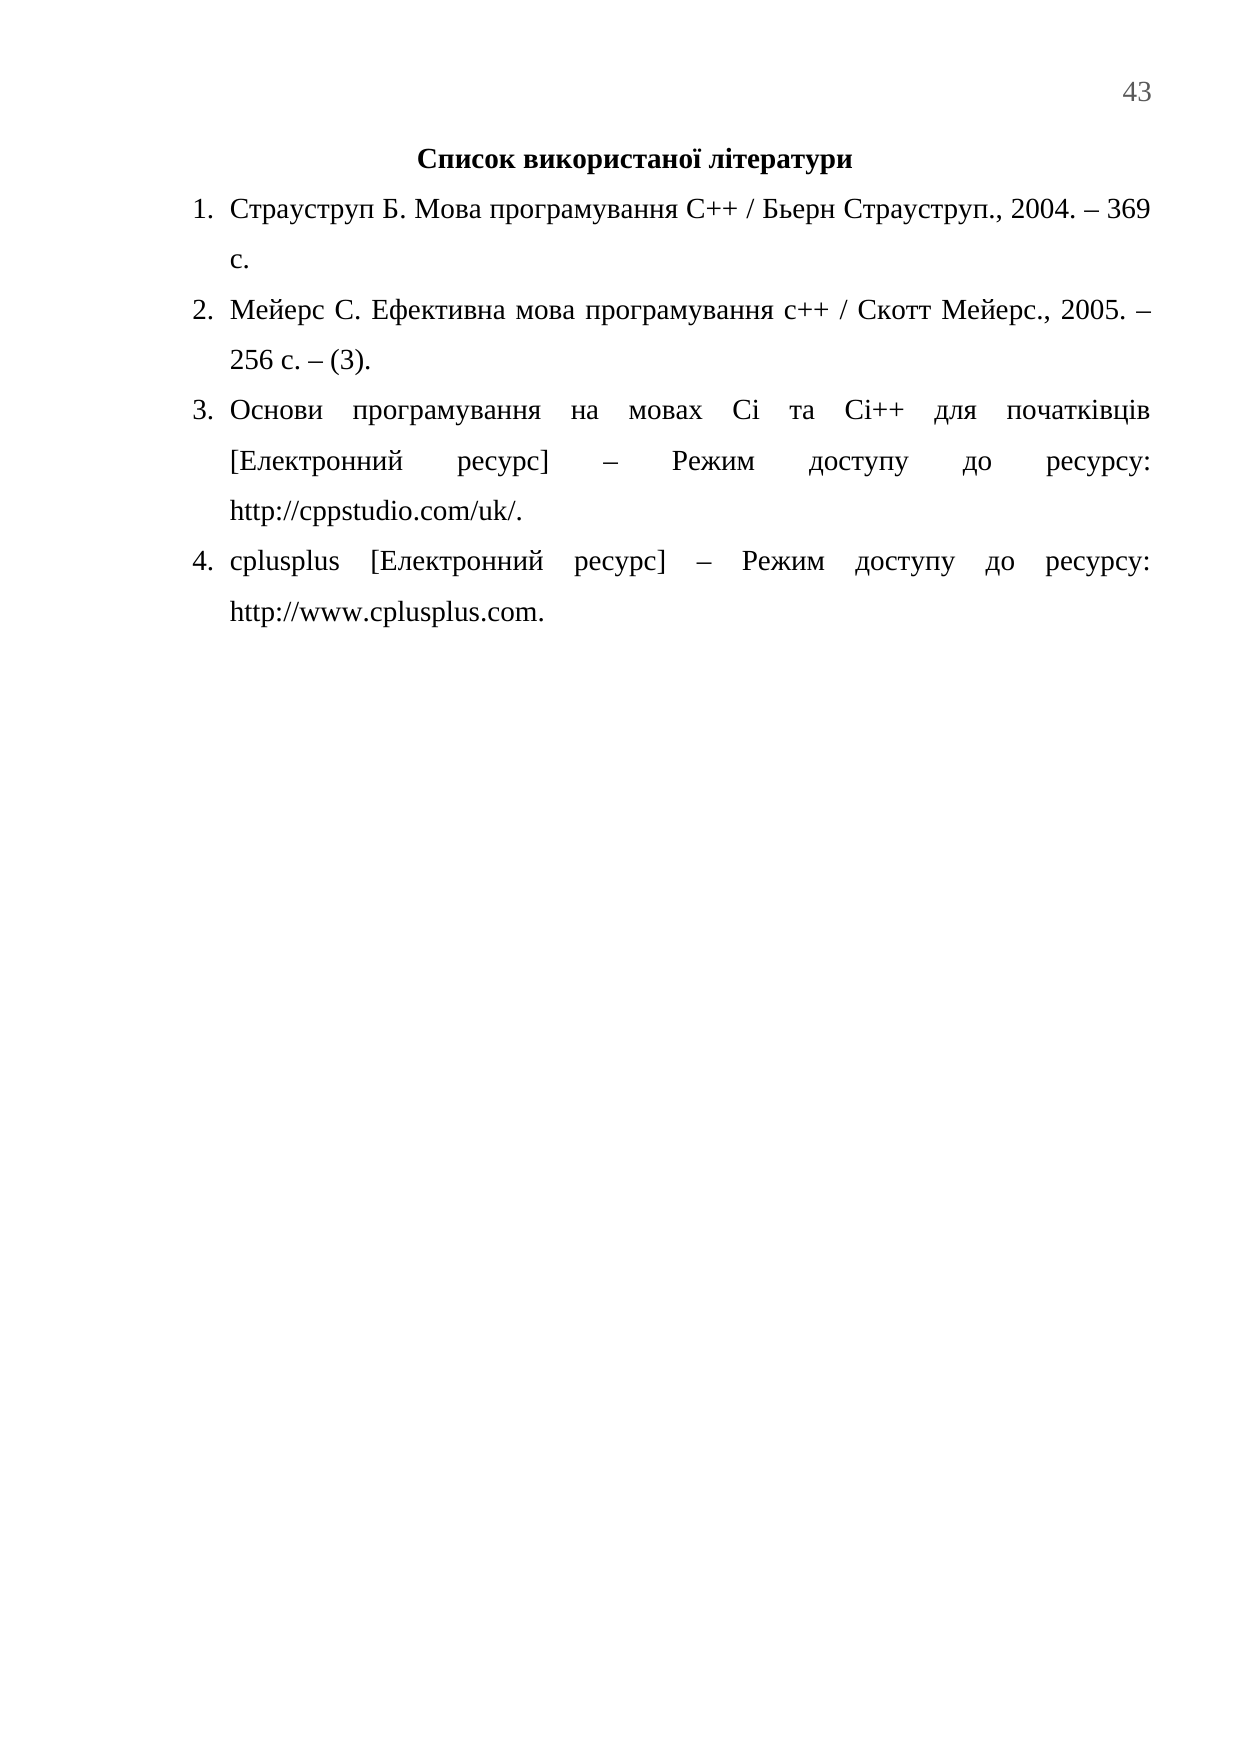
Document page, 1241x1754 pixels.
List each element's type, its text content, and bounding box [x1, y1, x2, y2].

list Страуструп Б. Мова програмування С++ / Бьерн Страуструп., 2004. – 369 с. [192, 191, 1152, 275]
list Основи програмування на мовах Сі та Cі++ для початківців [Електронний ресурс] – Режим доступу до ресурсу: http://cppstudio.com/uk/. [192, 392, 1152, 527]
list Мейерс С. Ефективна мова програмування с++ / Скотт Мейерс., 2005. – 256 с. – (3). [192, 292, 1152, 376]
list cplusplus [Електронний ресурс] – Режим доступу до ресурсу: http://www.cplusplus.com. [192, 543, 1152, 627]
subtitle Список використаної літератури [118, 141, 1152, 174]
